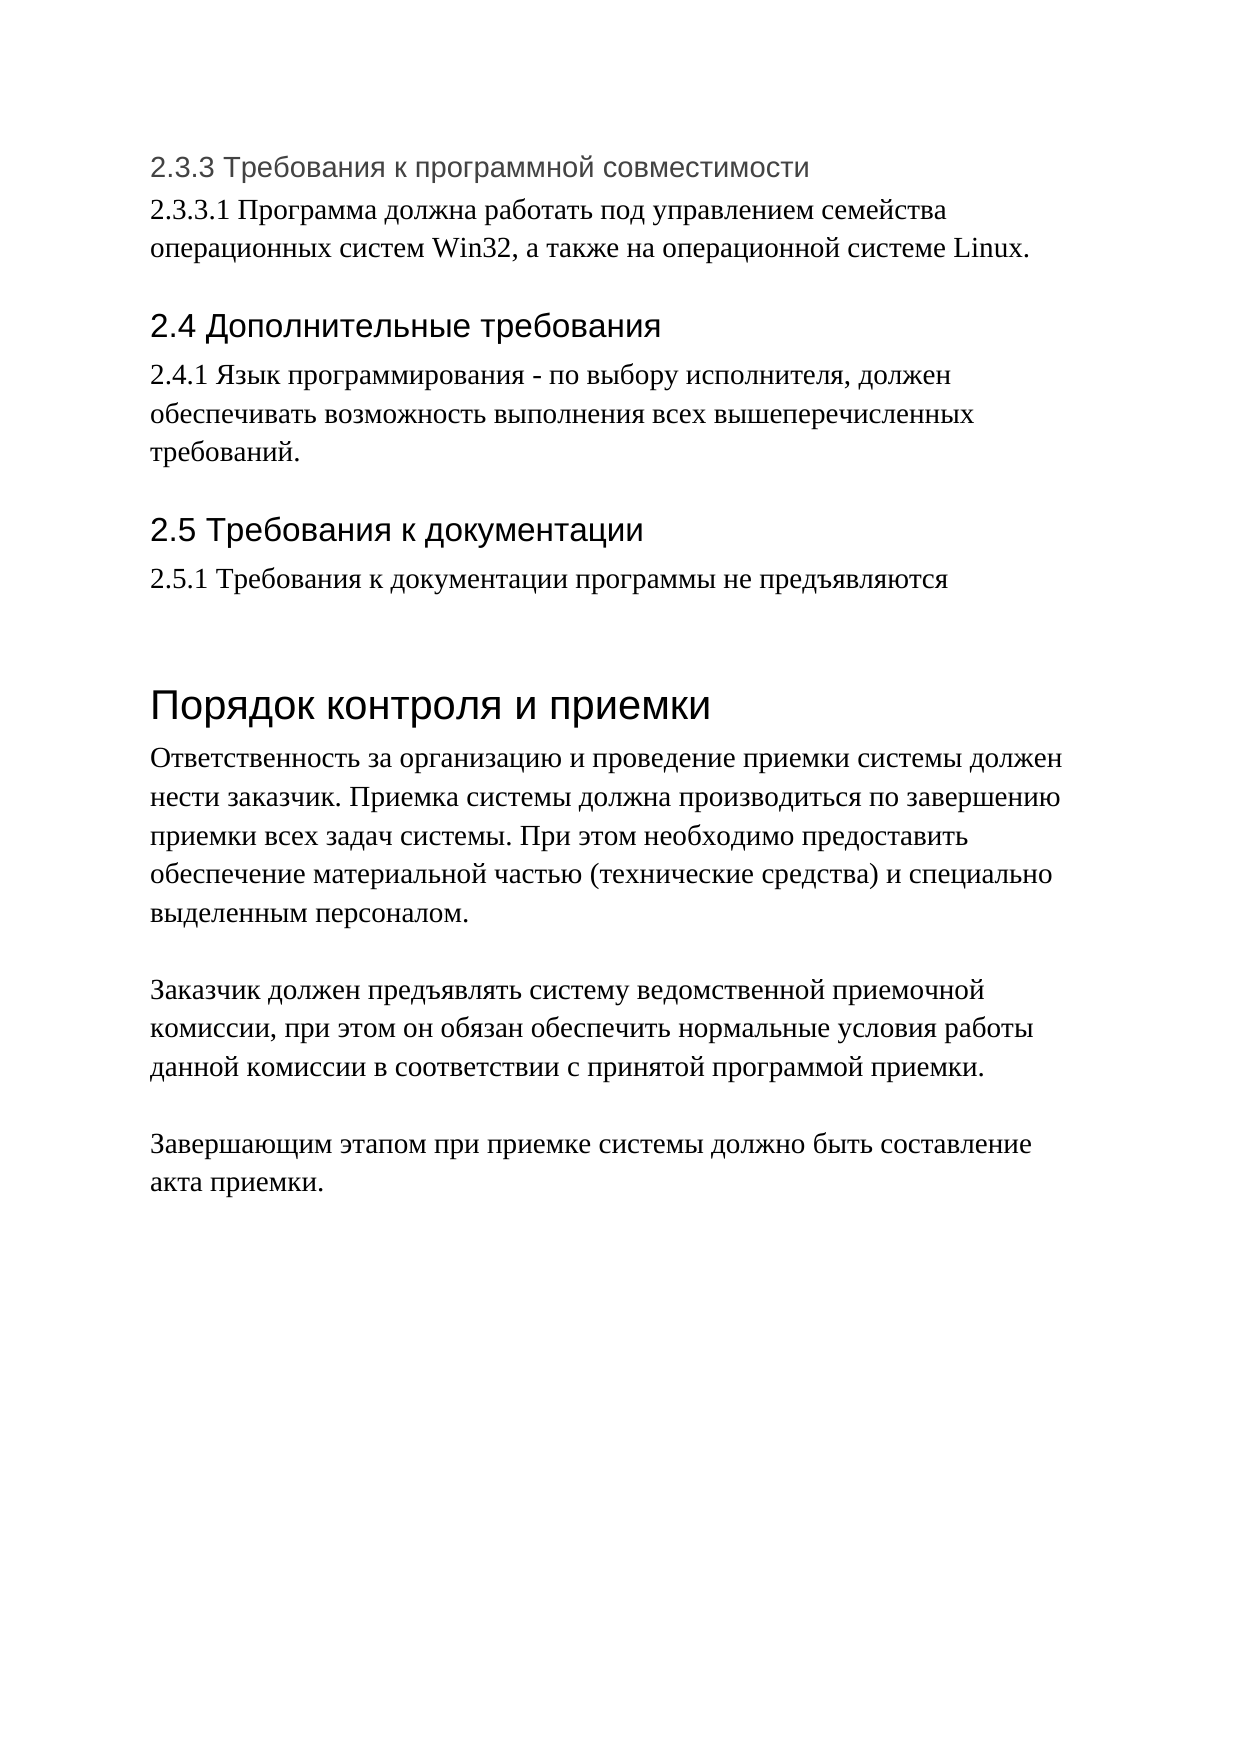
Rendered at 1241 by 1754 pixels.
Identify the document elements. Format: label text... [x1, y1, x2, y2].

text 2.4.1 Язык программирования - по выбору исполнителя, должен обеспечивать возможность выполнения всех вышеперечисленных требований. [150, 357, 1090, 468]
text 2.3.3.1 Программа должна работать под управлением семейства операционных систем Win32, а также на операционной системе Linux. [150, 192, 1090, 264]
subtitle 2.3.3 Требования к программной совместимости [150, 150, 1090, 183]
text Ответственность за организацию и проведение приемки системы должен нести заказчик. Приемка системы должна производиться по завершению приемки всех задач системы. При этом необходимо предоставить обеспечение материальной частью (технические средства) и специально выделенным персоналом. [150, 741, 1090, 928]
text 2.5.1 Требования к документации программы не предъявляются [150, 561, 1090, 595]
subtitle Порядок контроля и приемки [150, 680, 1090, 728]
text Завершающим этапом при приемке системы должно быть составление акта приемки. [150, 1126, 1090, 1198]
subtitle 2.5 Требования к документации [150, 511, 1090, 549]
text Заказчик должен предъявлять систему ведомственной приемочной комиссии, при этом он обязан обеспечить нормальные условия работы данной комиссии в соответствии с принятой программой приемки. [150, 972, 1090, 1082]
subtitle 2.4 Дополнительные требования [150, 306, 1090, 345]
